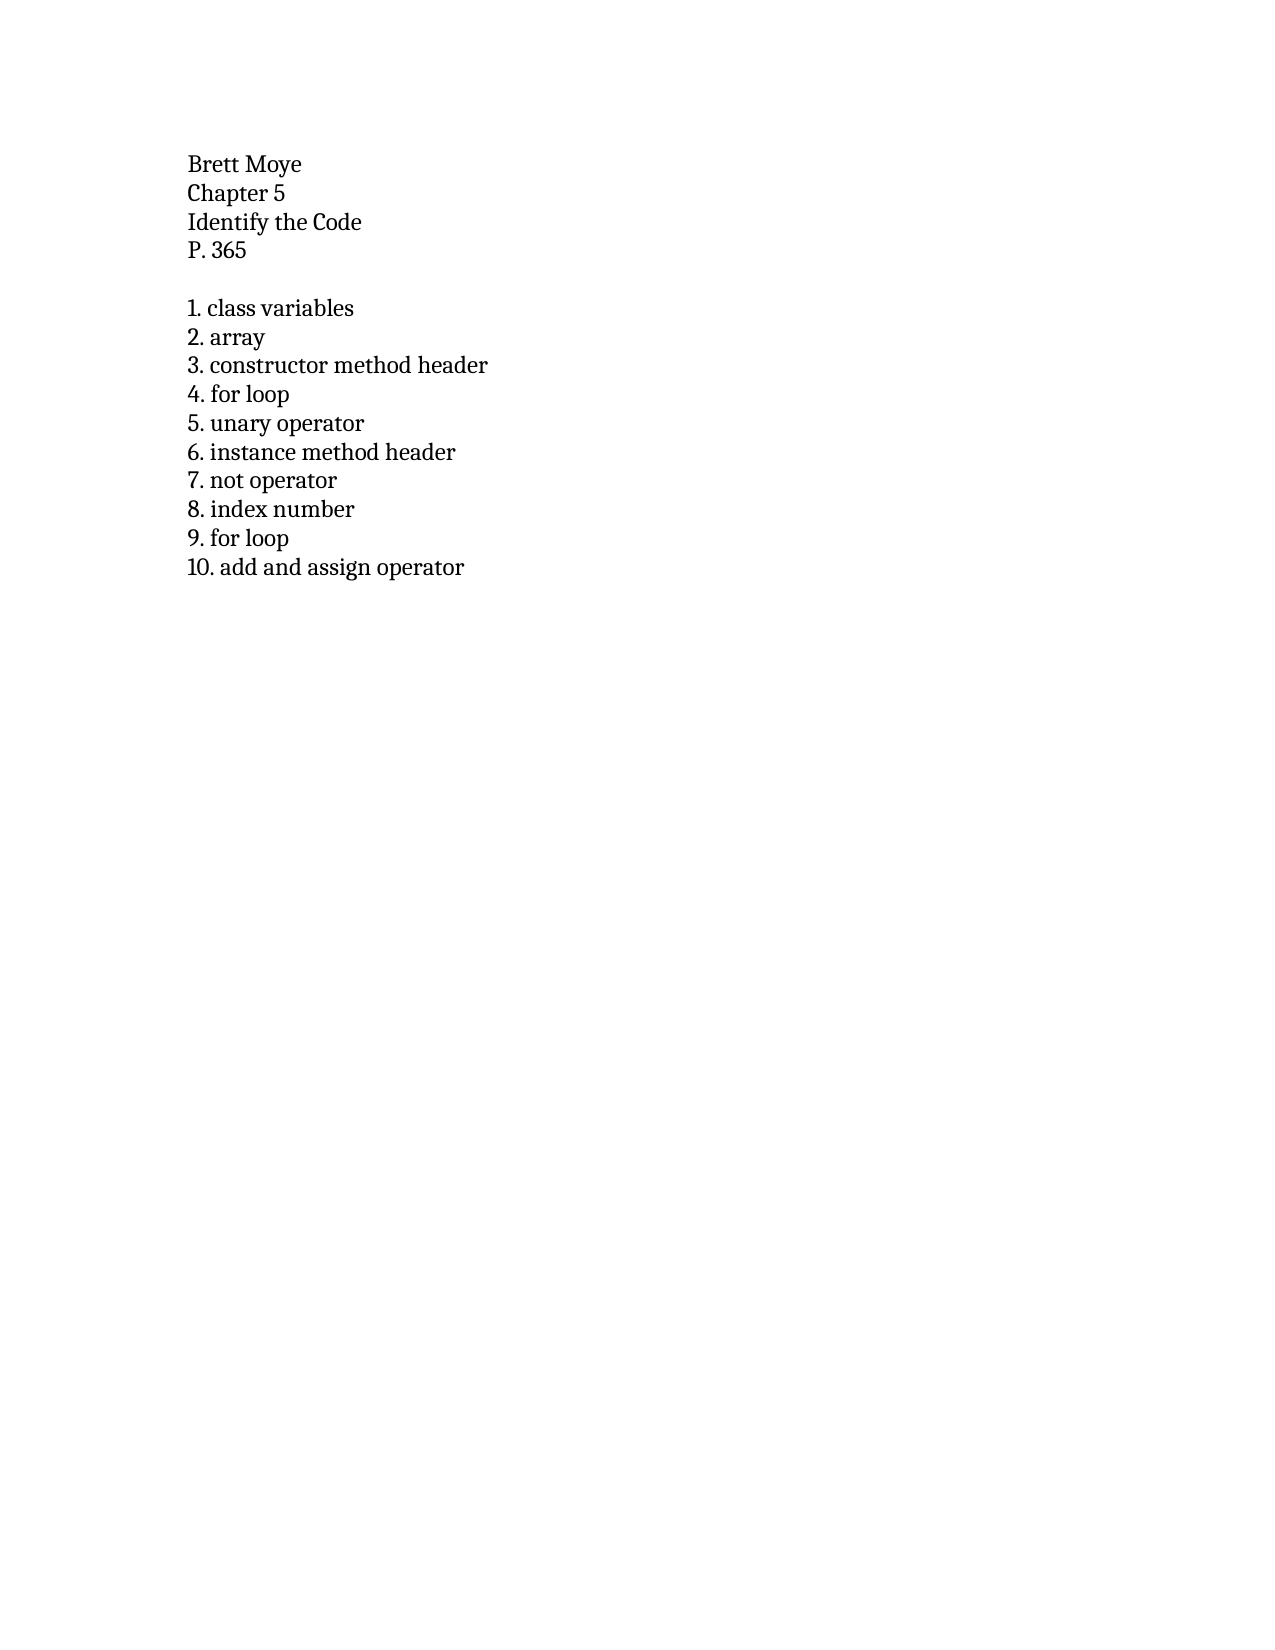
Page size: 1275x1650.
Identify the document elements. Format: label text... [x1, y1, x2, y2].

text P. 365 [187, 236, 1087, 265]
text 6. instance method header [187, 437, 1087, 466]
text 10. add and assign operator [187, 552, 1087, 581]
text 3. constructor method header [187, 351, 1087, 380]
text 4. for loop [187, 380, 1087, 409]
text 7. not operator [187, 466, 1087, 495]
text 1. class variables [187, 294, 1087, 322]
text 9. for loop [187, 524, 1087, 552]
text 5. unary operator [187, 409, 1087, 437]
text 8. index number [187, 495, 1087, 524]
text 2. array [187, 322, 1087, 351]
text Identify the Code [187, 207, 1087, 236]
text Brett Moye [187, 150, 1087, 179]
text Chapter 5 [187, 179, 1087, 207]
